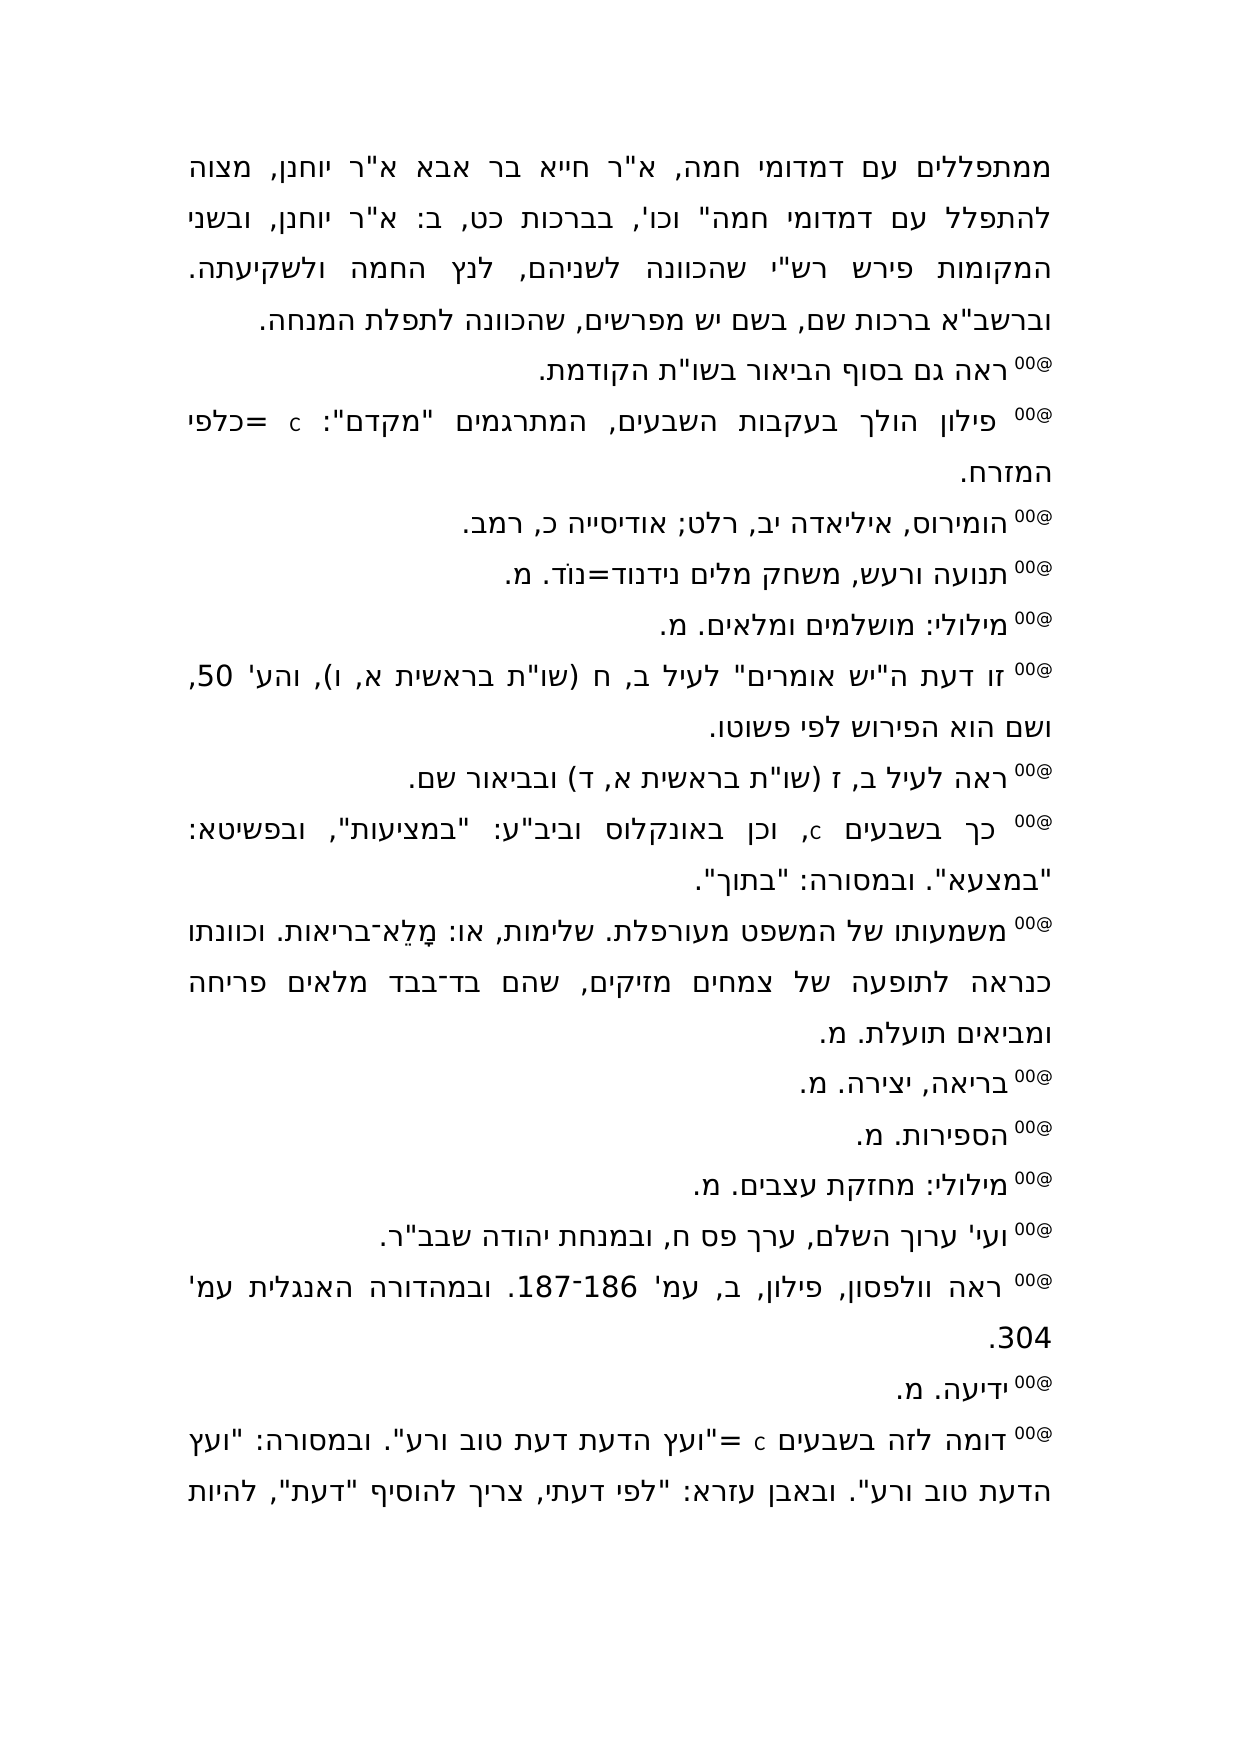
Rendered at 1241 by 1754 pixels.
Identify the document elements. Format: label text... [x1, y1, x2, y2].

text @00 הספירות. מ. [187, 1118, 1053, 1152]
text @00 מילולי: מחזקת עצבים. מ. [187, 1169, 1053, 1203]
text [187, 150, 1053, 337]
text @00 ראה גם בסוף הביאור בשו"ת הקודמת. [187, 354, 1053, 388]
text @00 תנועה ורעש, משחק מלים נידנוד=נוֹד. מ. [187, 557, 1053, 591]
text @00 בריאה, יצירה. מ. [187, 1067, 1053, 1101]
text @00 משמעותו של המשפט מעורפלת. שלימות, או: מָלֵא־בריאות. וכוונתו כנראה לתופעה של צמחים מזיקים, שהם בד־בבד מלאים פריחה ומביאים תועלת. מ. [187, 914, 1053, 1050]
text @00 כך בשבעים C, וכן באונקלוס וביב"ע: "במציעות", ובפשיטא: "במצעא". ובמסורה: "בתוך". [187, 812, 1053, 897]
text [187, 1423, 1053, 1508]
text @00 ועי' ערוך השלם, ערך פס ח, ובמנחת יהודה שבב"ר. [187, 1220, 1053, 1254]
text @00 ידיעה. מ. [187, 1372, 1053, 1406]
text @00 זו דעת ה"יש אומרים" לעיל ב, ח (שו"ת בראשית א, ו), והע' 50, ושם הוא הפירוש לפי פשוטו. [187, 659, 1053, 744]
text @00 ראה לעיל ב, ז (שו"ת בראשית א, ד) ובביאור שם. [187, 761, 1053, 795]
text @00 פילון הולך בעקבות השבעים, המתרגמים "מקדם": C =כלפי המזרח. [187, 405, 1053, 489]
text @00 הומירוס, איליאדה יב, רלט; אודיסייה כ, רמב. [187, 507, 1053, 541]
text @00 ראה וולפסון, פילון, ב, עמ' 186־187. ובמהדורה האנגלית עמ' 304. [187, 1271, 1053, 1356]
text @00 מילולי: מושלמים ומלאים. מ. [187, 608, 1053, 642]
